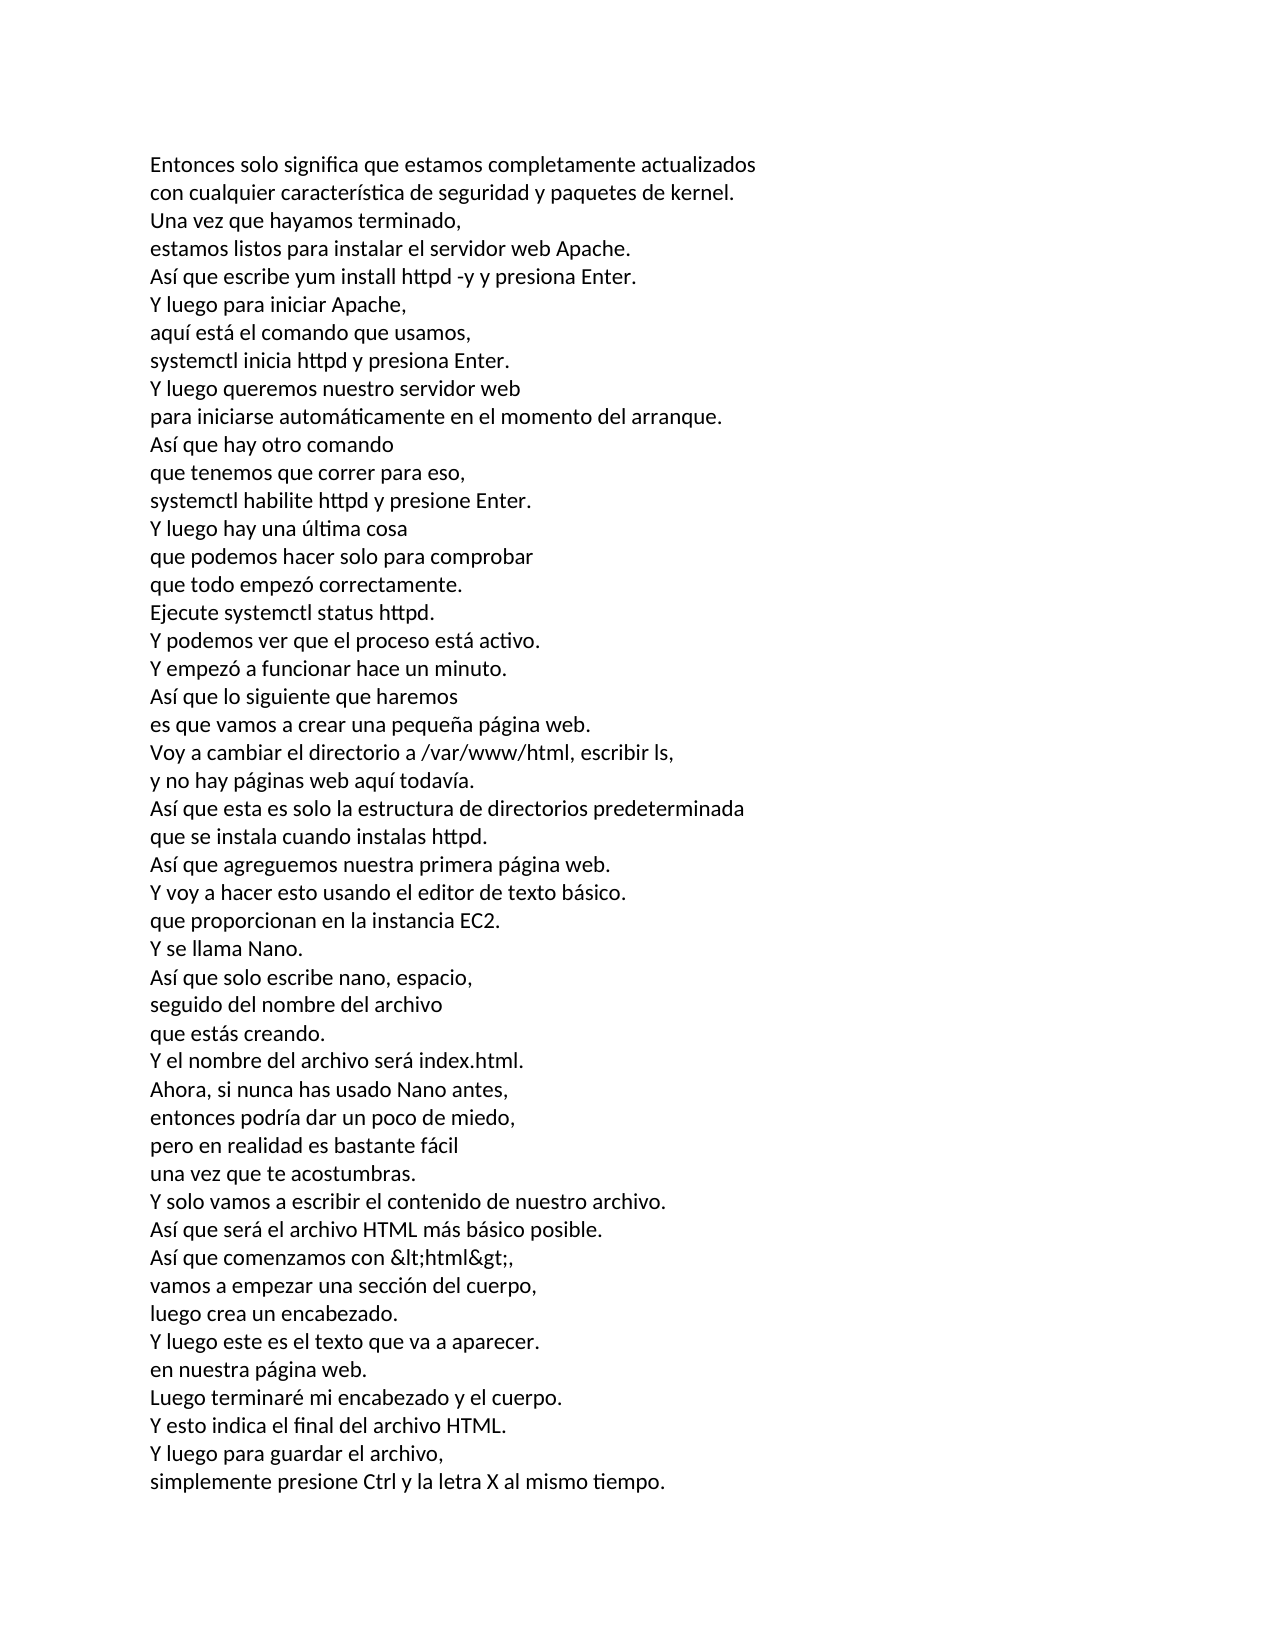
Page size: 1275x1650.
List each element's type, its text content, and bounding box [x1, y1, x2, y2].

text que todo empezó correctamente. [150, 570, 1125, 598]
text que proporcionan en la instancia EC2. [150, 907, 1125, 934]
text Así que hay otro comando [150, 430, 1125, 458]
text luego crea un encabezado. [150, 1299, 1125, 1327]
text una vez que te acostumbras. [150, 1159, 1125, 1187]
text Y luego para guardar el archivo, [150, 1439, 1125, 1467]
text Luego terminaré mi encabezado y el cuerpo. [150, 1383, 1125, 1411]
text para iniciarse automáticamente en el momento del arranque. [150, 402, 1125, 430]
text Y voy a hacer esto usando el editor de texto básico. [150, 878, 1125, 907]
text Ahora, si nunca has usado Nano antes, [150, 1075, 1125, 1103]
text systemctl habilite httpd y presione Enter. [150, 486, 1125, 514]
text Y luego hay una última cosa [150, 514, 1125, 542]
text Entonces solo significa que estamos completamente actualizados [150, 150, 1125, 178]
text Así que lo siguiente que haremos [150, 682, 1125, 710]
text con cualquier característica de seguridad y paquetes de kernel. [150, 178, 1125, 206]
text Así que solo escribe nano, espacio, [150, 963, 1125, 991]
text Y el nombre del archivo será index.html. [150, 1047, 1125, 1075]
text Y luego queremos nuestro servidor web [150, 374, 1125, 402]
text aquí está el comando que usamos, [150, 318, 1125, 346]
text en nuestra página web. [150, 1355, 1125, 1383]
text Y luego este es el texto que va a aparecer. [150, 1327, 1125, 1355]
text Voy a cambiar el directorio a /var/www/html, escribir ls, [150, 738, 1125, 766]
text Así que será el archivo HTML más básico posible. [150, 1215, 1125, 1243]
text es que vamos a crear una pequeña página web. [150, 710, 1125, 738]
text que estás creando. [150, 1019, 1125, 1047]
text Y podemos ver que el proceso está activo. [150, 626, 1125, 654]
text seguido del nombre del archivo [150, 991, 1125, 1019]
text Así que comenzamos con &lt;html&gt;, [150, 1243, 1125, 1271]
text Y se llama Nano. [150, 934, 1125, 963]
text que se instala cuando instalas httpd. [150, 822, 1125, 851]
text y no hay páginas web aquí todavía. [150, 766, 1125, 794]
text que podemos hacer solo para comprobar [150, 542, 1125, 570]
text Y empezó a funcionar hace un minuto. [150, 654, 1125, 682]
text Así que esta es solo la estructura de directorios predeterminada [150, 794, 1125, 822]
text systemctl inicia httpd y presiona Enter. [150, 346, 1125, 374]
text vamos a empezar una sección del cuerpo, [150, 1271, 1125, 1299]
text Así que escribe yum install httpd -y y presiona Enter. [150, 262, 1125, 290]
text Y esto indica el final del archivo HTML. [150, 1411, 1125, 1439]
text estamos listos para instalar el servidor web Apache. [150, 234, 1125, 262]
text que tenemos que correr para eso, [150, 458, 1125, 486]
text pero en realidad es bastante fácil [150, 1131, 1125, 1159]
text Ejecute systemctl status httpd. [150, 598, 1125, 626]
text entonces podría dar un poco de miedo, [150, 1103, 1125, 1131]
text Y solo vamos a escribir el contenido de nuestro archivo. [150, 1187, 1125, 1215]
text Y luego para iniciar Apache, [150, 290, 1125, 318]
text simplemente presione Ctrl y la letra X al mismo tiempo. [150, 1467, 1125, 1495]
text Así que agreguemos nuestra primera página web. [150, 851, 1125, 878]
text Una vez que hayamos terminado, [150, 206, 1125, 234]
